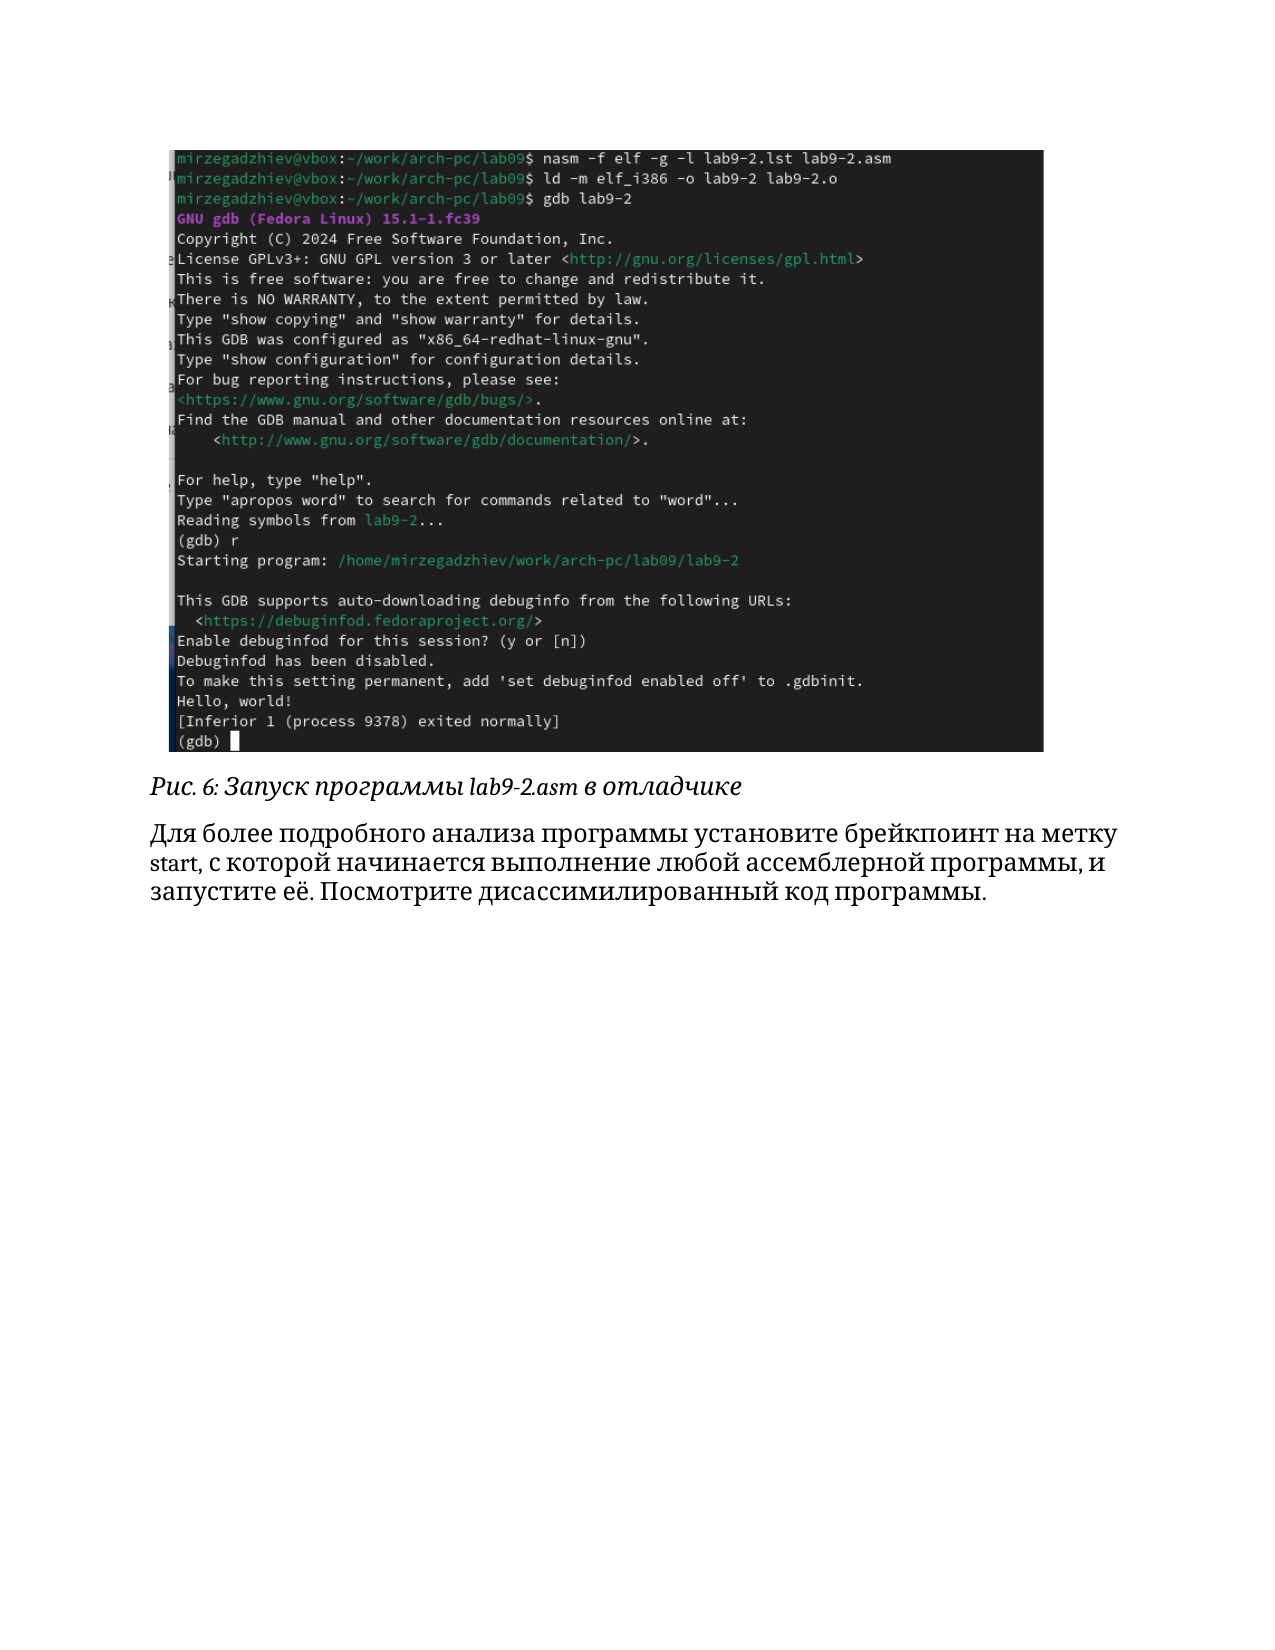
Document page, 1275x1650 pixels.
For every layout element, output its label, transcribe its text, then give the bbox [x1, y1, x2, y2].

picture [168, 150, 1044, 752]
text Для более подробного анализа программы установите брейкпоинт на метку start, с которой начинается выполнение любой ассемблерной программы, и запустите её. Посмотрите дисассимилированный код программы. [150, 820, 1125, 906]
text Рис. 6: Запуск программы lab9-2.asm в отладчике [150, 773, 1125, 801]
